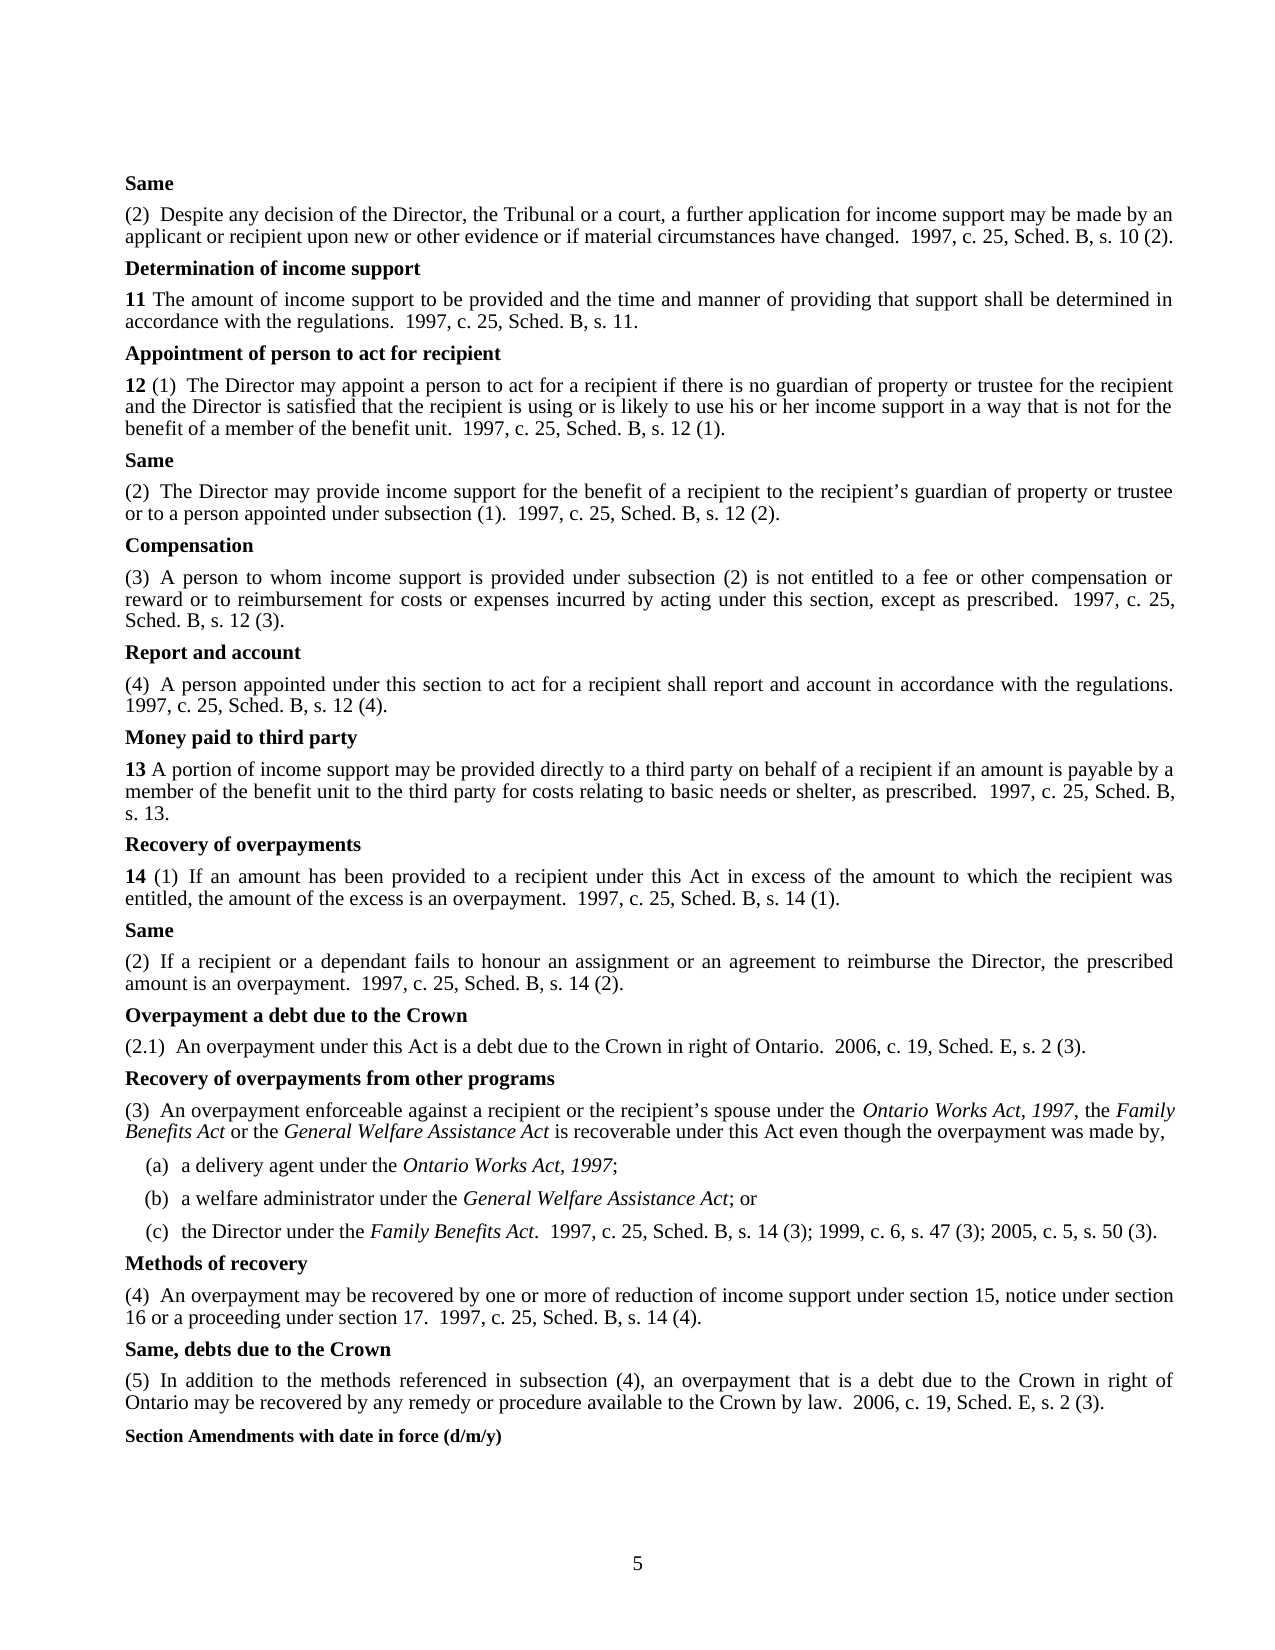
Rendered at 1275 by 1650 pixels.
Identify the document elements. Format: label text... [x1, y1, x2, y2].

text Same, debts due to the Crown [125, 1341, 1175, 1360]
text 14 (1) If an amount has been provided to a recipient under this Act in excess of the amount to which the recipient was entitled, the amount of the excess is an overpayment. 1997, c. 25, Sched. B, s. 14 (1). [125, 866, 1175, 909]
text (2) Despite any decision of the Director, the Tribunal or a court, a further application for income support may be made by an applicant or recipient upon new or other evidence or if material circumstances have changed. 1997, c. 25, Sched. B, s. 10 (2). [125, 204, 1175, 248]
text Same [125, 922, 1175, 941]
text Section Amendments with date in force (d/m/y) [125, 1425, 1175, 1447]
text 11 The amount of income support to be provided and the time and manner of providing that support shall be determined in accordance with the regulations. 1997, c. 25, Sched. B, s. 11. [125, 289, 1175, 333]
text 13 A portion of income support may be provided directly to a third party on behalf of a recipient if an amount is payable by a member of the benefit unit to the third party for costs relating to basic needs or shelter, as prescribed. 1997, c. 25, Sched. B, s. 13. [125, 759, 1175, 824]
text (3) A person to whom income support is provided under subsection (2) is not entitled to a fee or other compensation or reward or to reimbursement for costs or expenses incurred by acting under this section, except as prescribed. 1997, c. 25, Sched. B, s. 12 (3). [125, 567, 1175, 632]
text Same [125, 452, 1175, 471]
text Same [125, 175, 1175, 194]
text (4) A person appointed under this section to act for a recipient shall report and account in accordance with the regulations. 1997, c. 25, Sched. B, s. 12 (4). [125, 674, 1175, 717]
text (2) The Director may provide income support for the benefit of a recipient to the recipient’s guardian of property or trustee or to a person appointed under subsection (1). 1997, c. 25, Sched. B, s. 12 (2). [125, 482, 1175, 525]
text Methods of recovery [125, 1256, 1175, 1274]
text 12 (1) The Director may appoint a person to act for a recipient if there is no guardian of property or trustee for the recipient and the Director is satisfied that the recipient is using or is likely to use his or her income support in a way that is not for the benefit of a member of the benefit unit. 1997, c. 25, Sched. B, s. 12 (1). [125, 374, 1175, 440]
text (b) a welfare administrator under the General Welfare Assistance Act; or [125, 1188, 1175, 1210]
text Appointment of person to act for recipient [125, 345, 1175, 364]
text Money paid to third party [125, 730, 1175, 748]
text (a) a delivery agent under the Ontario Works Act, 1997; [125, 1155, 1175, 1177]
text (2) If a recipient or a dependant fails to honour an assignment or an agreement to reimburse the Director, the prescribed amount is an overpayment. 1997, c. 25, Sched. B, s. 14 (2). [125, 951, 1175, 995]
text (2.1) An overpayment under this Act is a debt due to the Crown in right of Ontario. 2006, c. 19, Sched. E, s. 2 (3). [125, 1036, 1175, 1058]
text Report and account [125, 644, 1175, 663]
text (c) the Director under the Family Benefits Act. 1997, c. 25, Sched. B, s. 14 (3); 1999, c. 6, s. 47 (3); 2005, c. 5, s. 50 (3). [125, 1222, 1175, 1243]
text (4) An overpayment may be recovered by one or more of reduction of income support under section 15, notice under section 16 or a proceeding under section 17. 1997, c. 25, Sched. B, s. 14 (4). [125, 1285, 1175, 1328]
text Recovery of overpayments [125, 837, 1175, 856]
text Recovery of overpayments from other programs [125, 1071, 1175, 1089]
text (5) In addition to the methods referenced in subsection (4), an overpayment that is a debt due to the Crown in right of Ontario may be recovered by any remedy or procedure available to the Crown by law. 2006, c. 19, Sched. E, s. 2 (3). [125, 1370, 1175, 1414]
text Overpayment a debt due to the Crown [125, 1007, 1175, 1026]
text Determination of income support [125, 260, 1175, 279]
text Compensation [125, 538, 1175, 556]
text (3) An overpayment enforceable against a recipient or the recipient’s spouse under the Ontario Works Act, 1997, the Family Benefits Act or the General Welfare Assistance Act is recoverable under this Act even though the overpayment was made by, [125, 1100, 1175, 1143]
